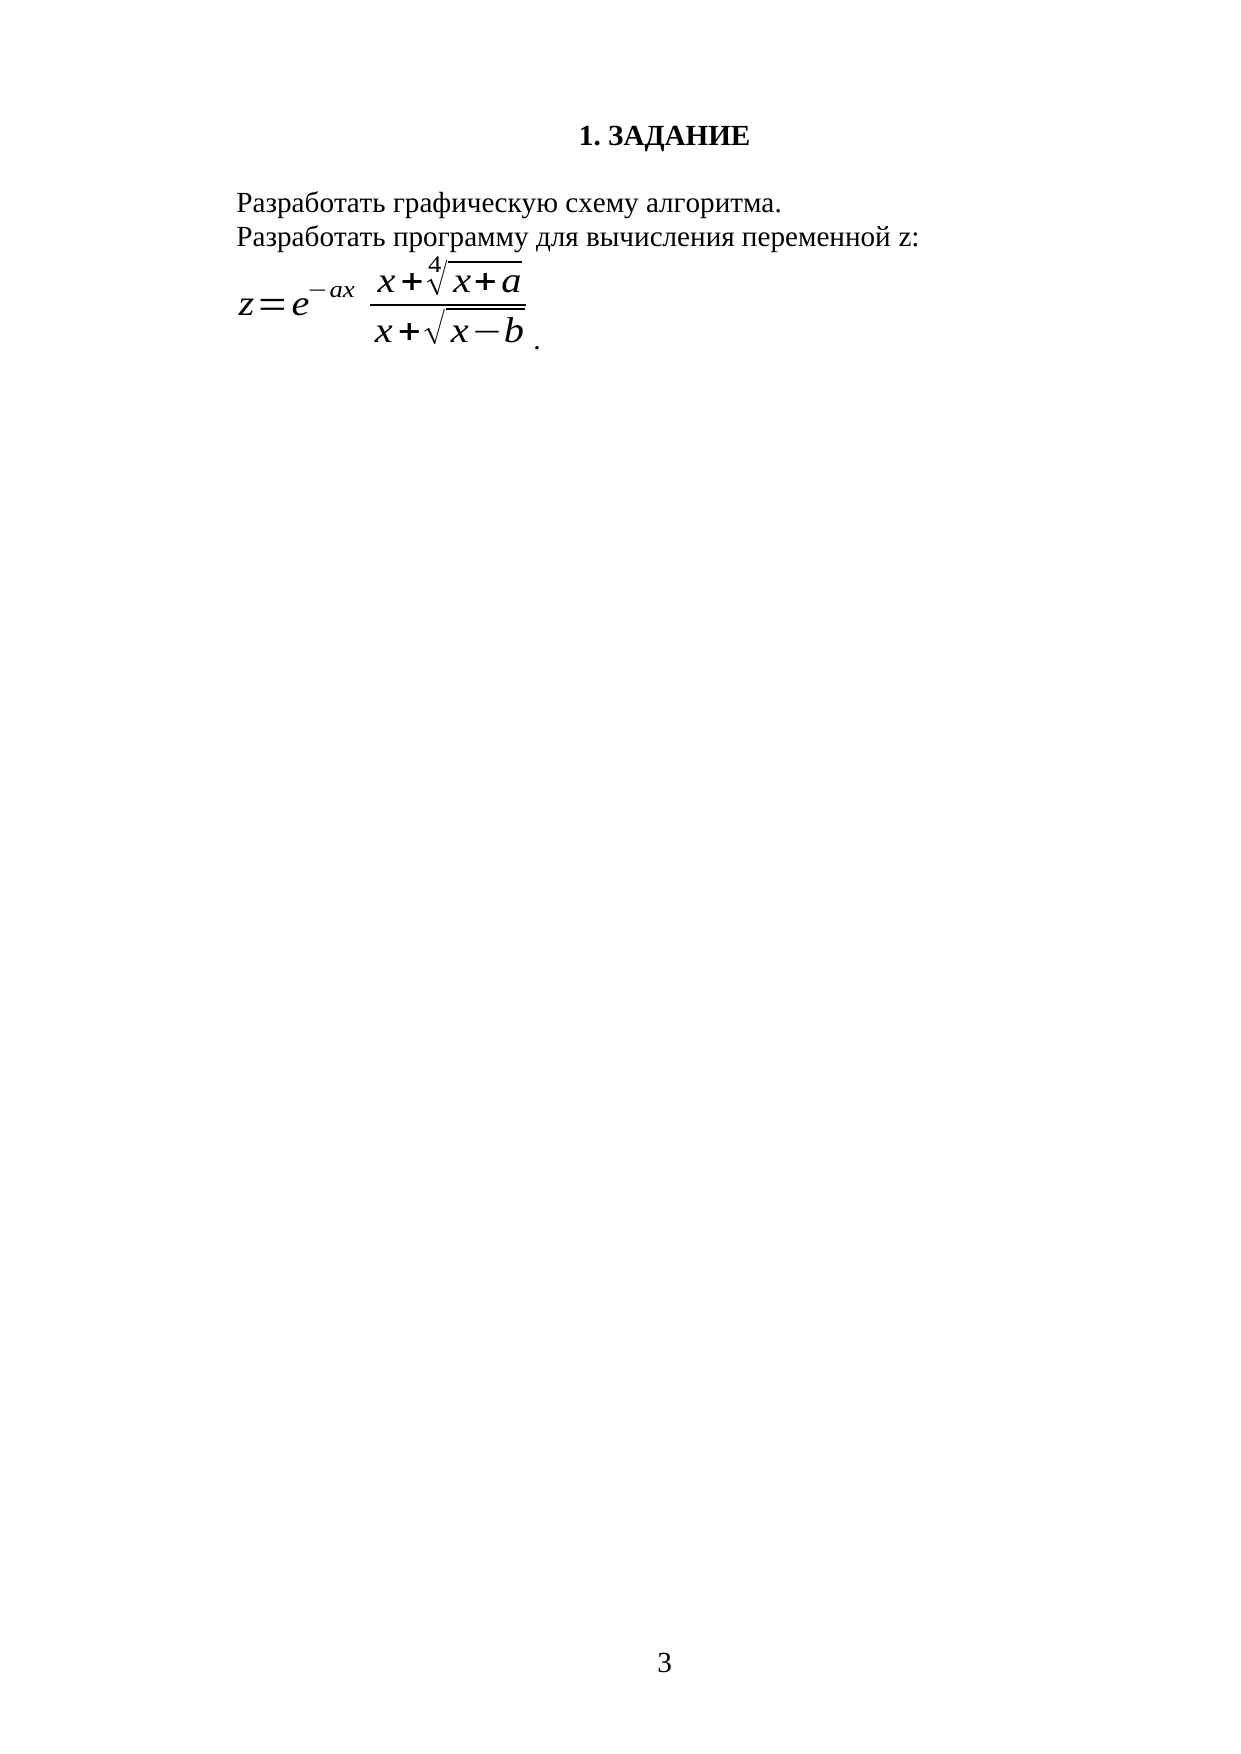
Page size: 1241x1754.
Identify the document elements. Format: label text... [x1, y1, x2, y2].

text Разработать программу для вычисления переменной z: [177, 219, 1152, 252]
text . [177, 252, 1152, 355]
text 1. ЗАДАНИЕ [177, 118, 1152, 152]
text Разработать графическую схему алгоритма. [177, 185, 1152, 219]
